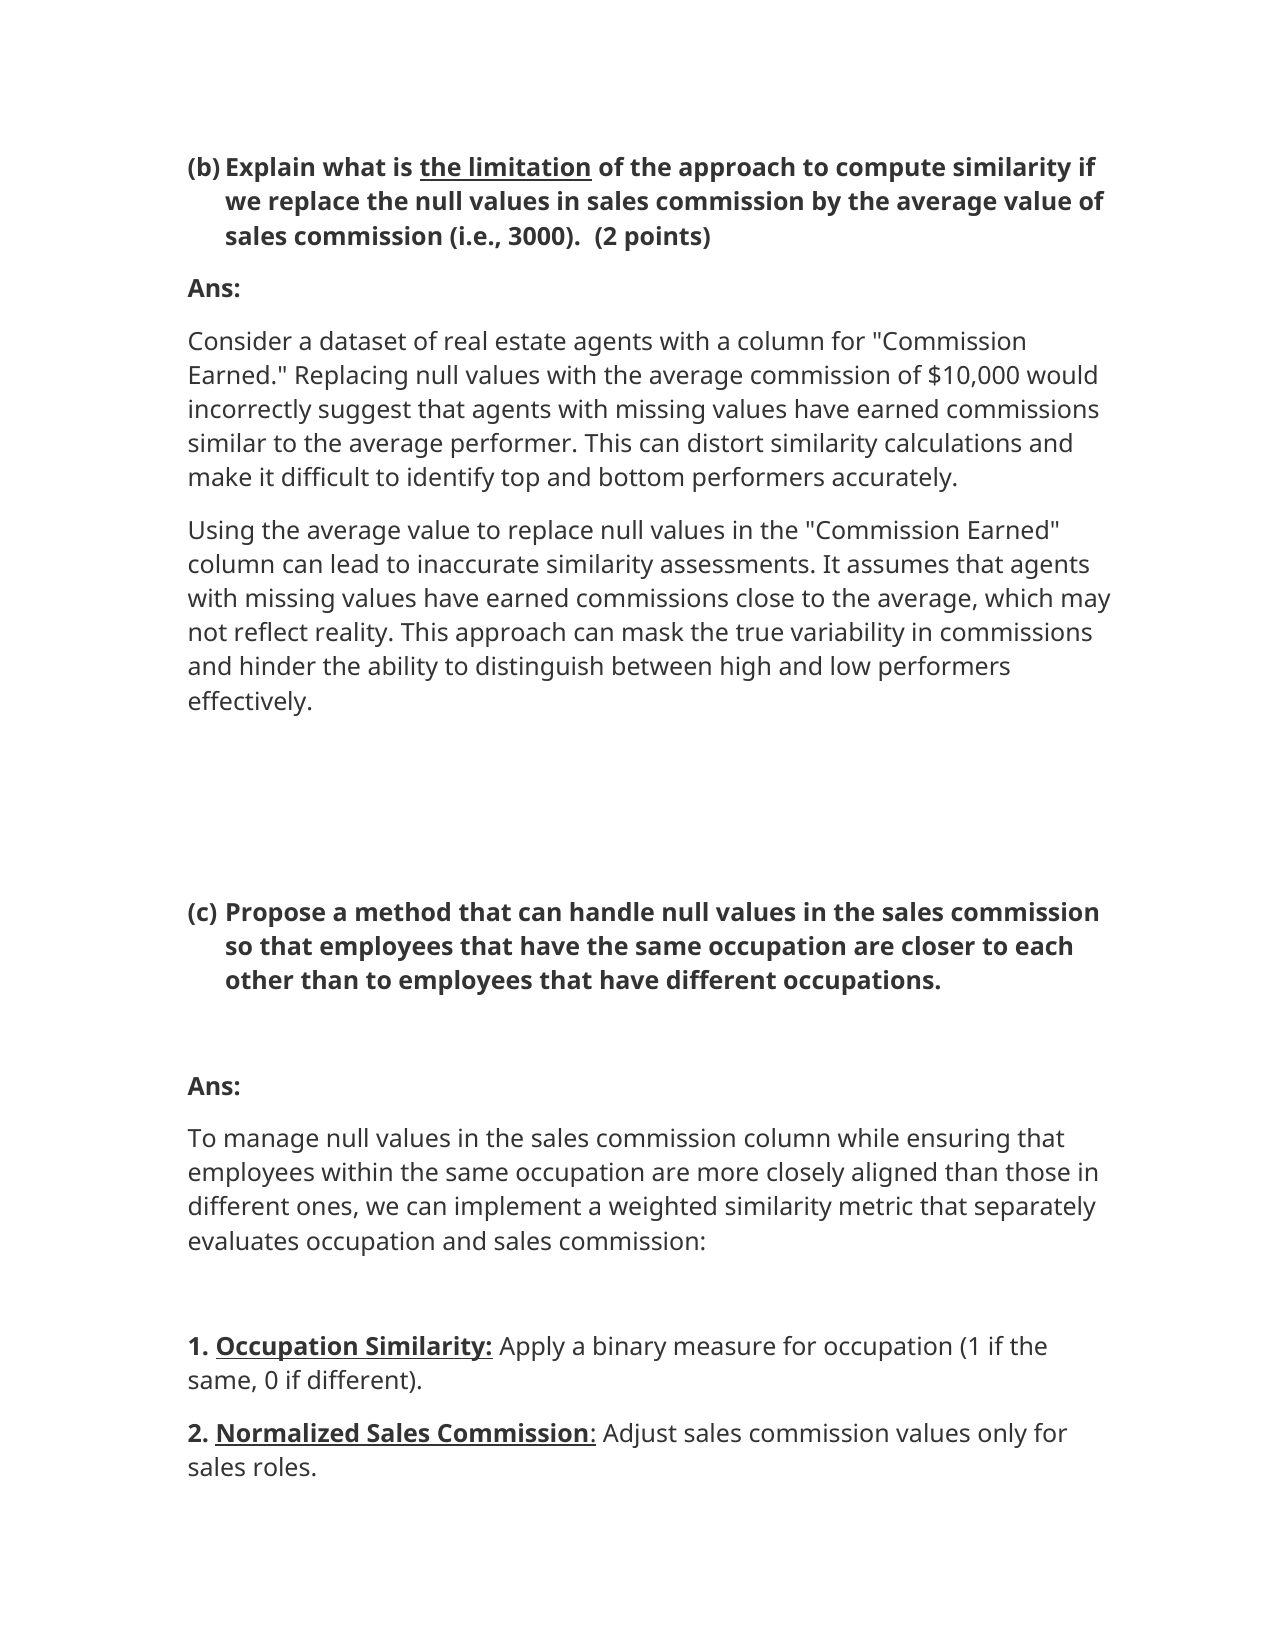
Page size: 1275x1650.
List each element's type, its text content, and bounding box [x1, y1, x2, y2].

text Ans: [150, 271, 1125, 305]
text To manage null values in the sales commission column while ensuring that employees within the same occupation are more closely aligned than those in different ones, we can implement a weighted similarity metric that separately evaluates occupation and sales commission: [187, 1121, 1125, 1257]
text 1. Occupation Similarity: Apply a binary measure for occupation (1 if the same, 0 if different). [187, 1329, 1125, 1397]
text Using the average value to replace null values in the "Commission Earned" column can lead to inaccurate similarity assessments. It assumes that agents with missing values have earned commissions close to the average, which may not reflect reality. This approach can mask the true variability in commissions and hinder the ability to distinguish between high and low performers effectively. [187, 513, 1125, 717]
text Consider a dataset of real estate agents with a column for "Commission Earned." Replacing null values with the average commission of $10,000 would incorrectly suggest that agents with missing values have earned commissions similar to the average performer. This can distort similarity calculations and make it difficult to identify top and bottom performers accurately. [187, 324, 1125, 494]
text 2. Normalized Sales Commission: Adjust sales commission values only for sales roles. [187, 1416, 1125, 1484]
list Propose a method that can handle null values in the sales commission so that employees that have the same occupation are closer to each other than to employees that have different occupations. [187, 894, 1125, 997]
text Ans: [187, 1068, 1125, 1102]
list Explain what is the limitation of the approach to compute similarity if we replace the null values in sales commission by the average value of sales commission (i.e., 3000). (2 points) [187, 150, 1125, 252]
